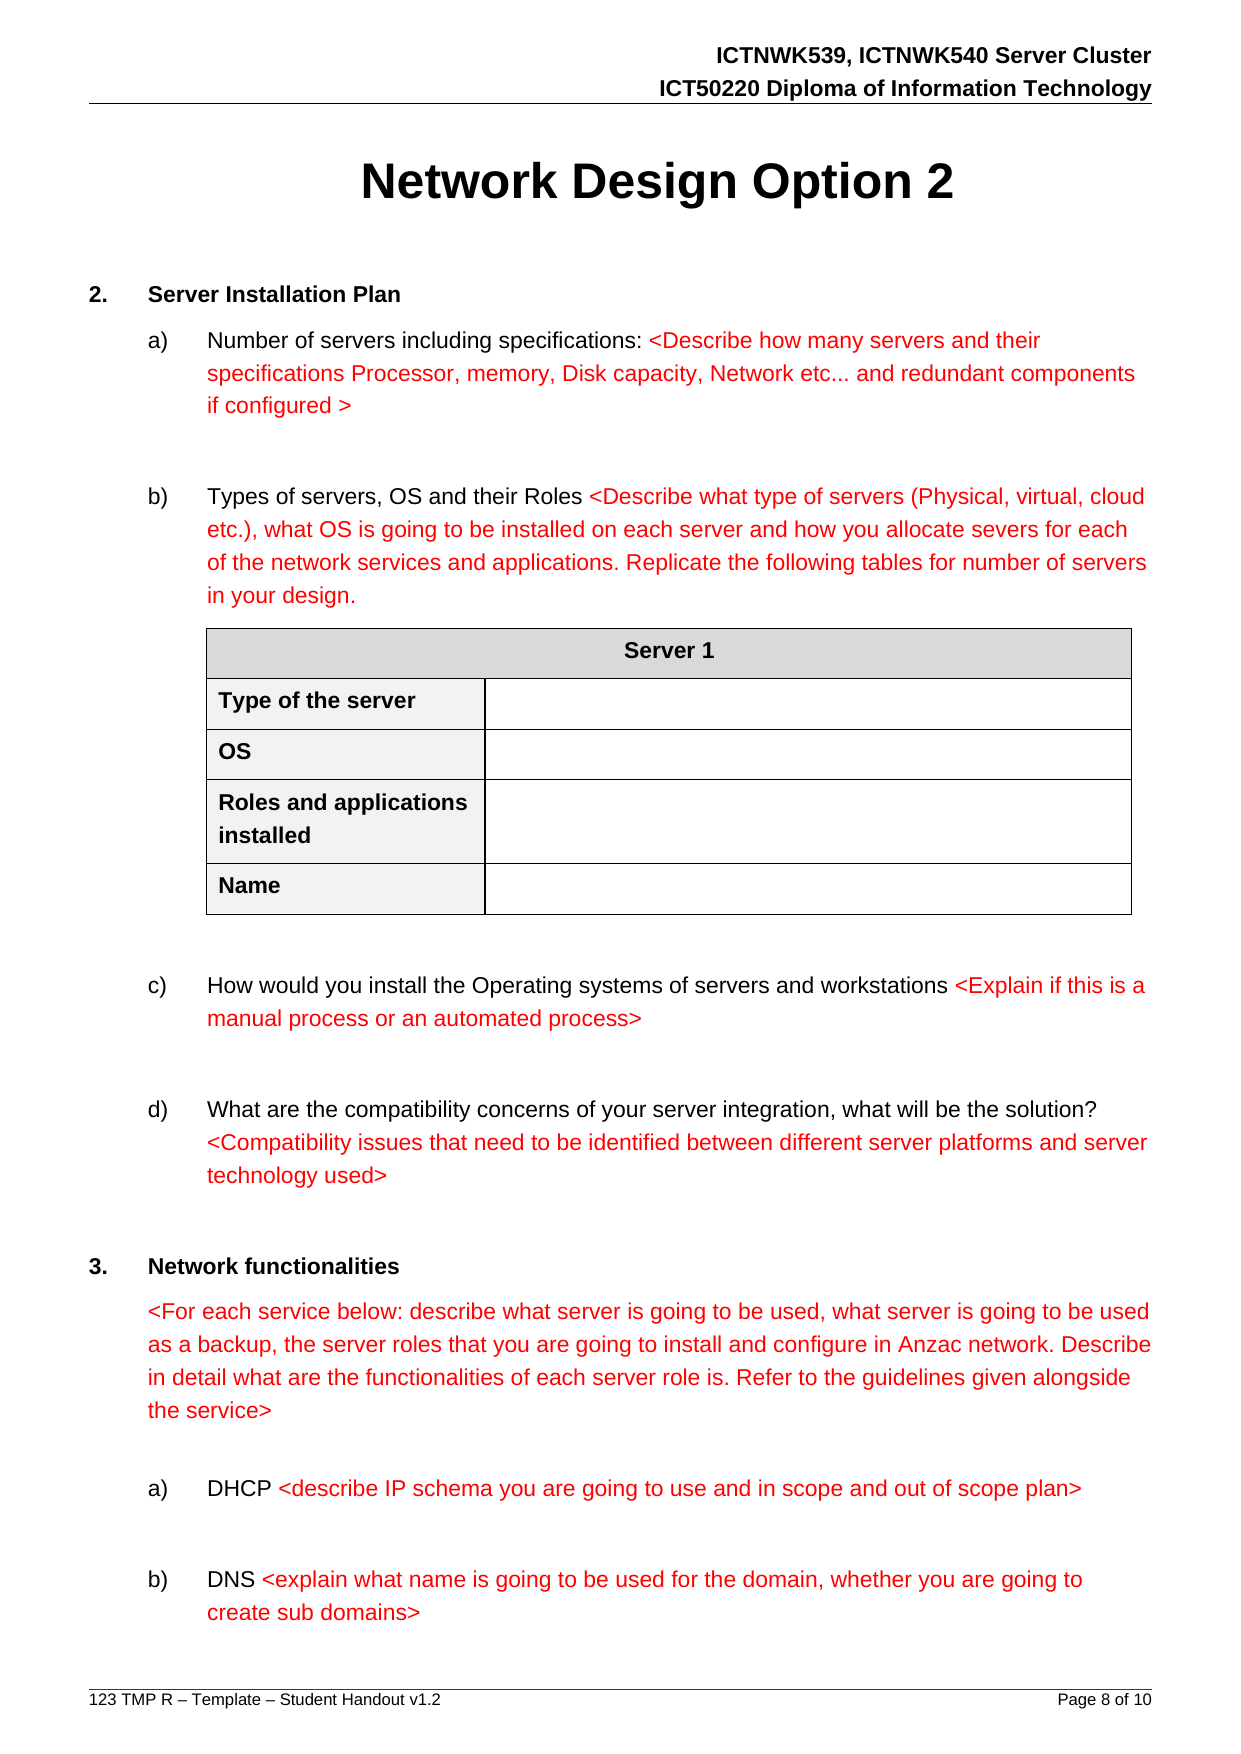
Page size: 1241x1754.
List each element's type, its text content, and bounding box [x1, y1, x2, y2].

text DNS <explain what name is going to be used for the domain, whether you are going to create sub domains> [148, 1566, 1152, 1626]
list Network Design Option 2 [164, 151, 1152, 209]
table_cell Type of the server [207, 679, 484, 729]
table_header Server 1 [207, 629, 1131, 678]
table_cell [486, 730, 1131, 779]
table_cell [486, 679, 1131, 729]
list Server Installation Plan [89, 281, 1152, 308]
table_cell Name [207, 864, 484, 913]
list Number of servers including specifications: <Describe how many servers and their specifications Processor, memory, Disk capacity, Network etc... and redundant components if configured > [148, 327, 1152, 419]
table_cell [486, 780, 1131, 863]
table_cell Roles and applications installed [207, 780, 484, 863]
table_cell OS [207, 730, 484, 779]
list DHCP <describe IP schema you are going to use and in scope and out of scope plan> [148, 1475, 1152, 1502]
text How would you install the Operating systems of servers and workstations <Explain if this is a manual process or an automated process> [148, 972, 1152, 1032]
text What are the compatibility concerns of your server integration, what will be the solution? <Compatibility issues that need to be identified between different server platforms and server technology used> [148, 1096, 1152, 1188]
list <For each service below: describe what server is going to be used, what server is going to be used as a backup, the server roles that you are going to install and configure in Anzac network. Describe in detail what are the functionalities of each server role is. Refer to the guidelines given alongside the service> [148, 1298, 1152, 1423]
table_cell [486, 864, 1131, 913]
text Network functionalities [89, 1253, 1152, 1279]
text Types of servers, OS and their Roles <Describe what type of servers (Physical, virtual, cloud etc.), what OS is going to be installed on each server and how you allocate severs for each of the network services and applications. Replicate the following tables for number of servers in your design. [148, 483, 1152, 608]
